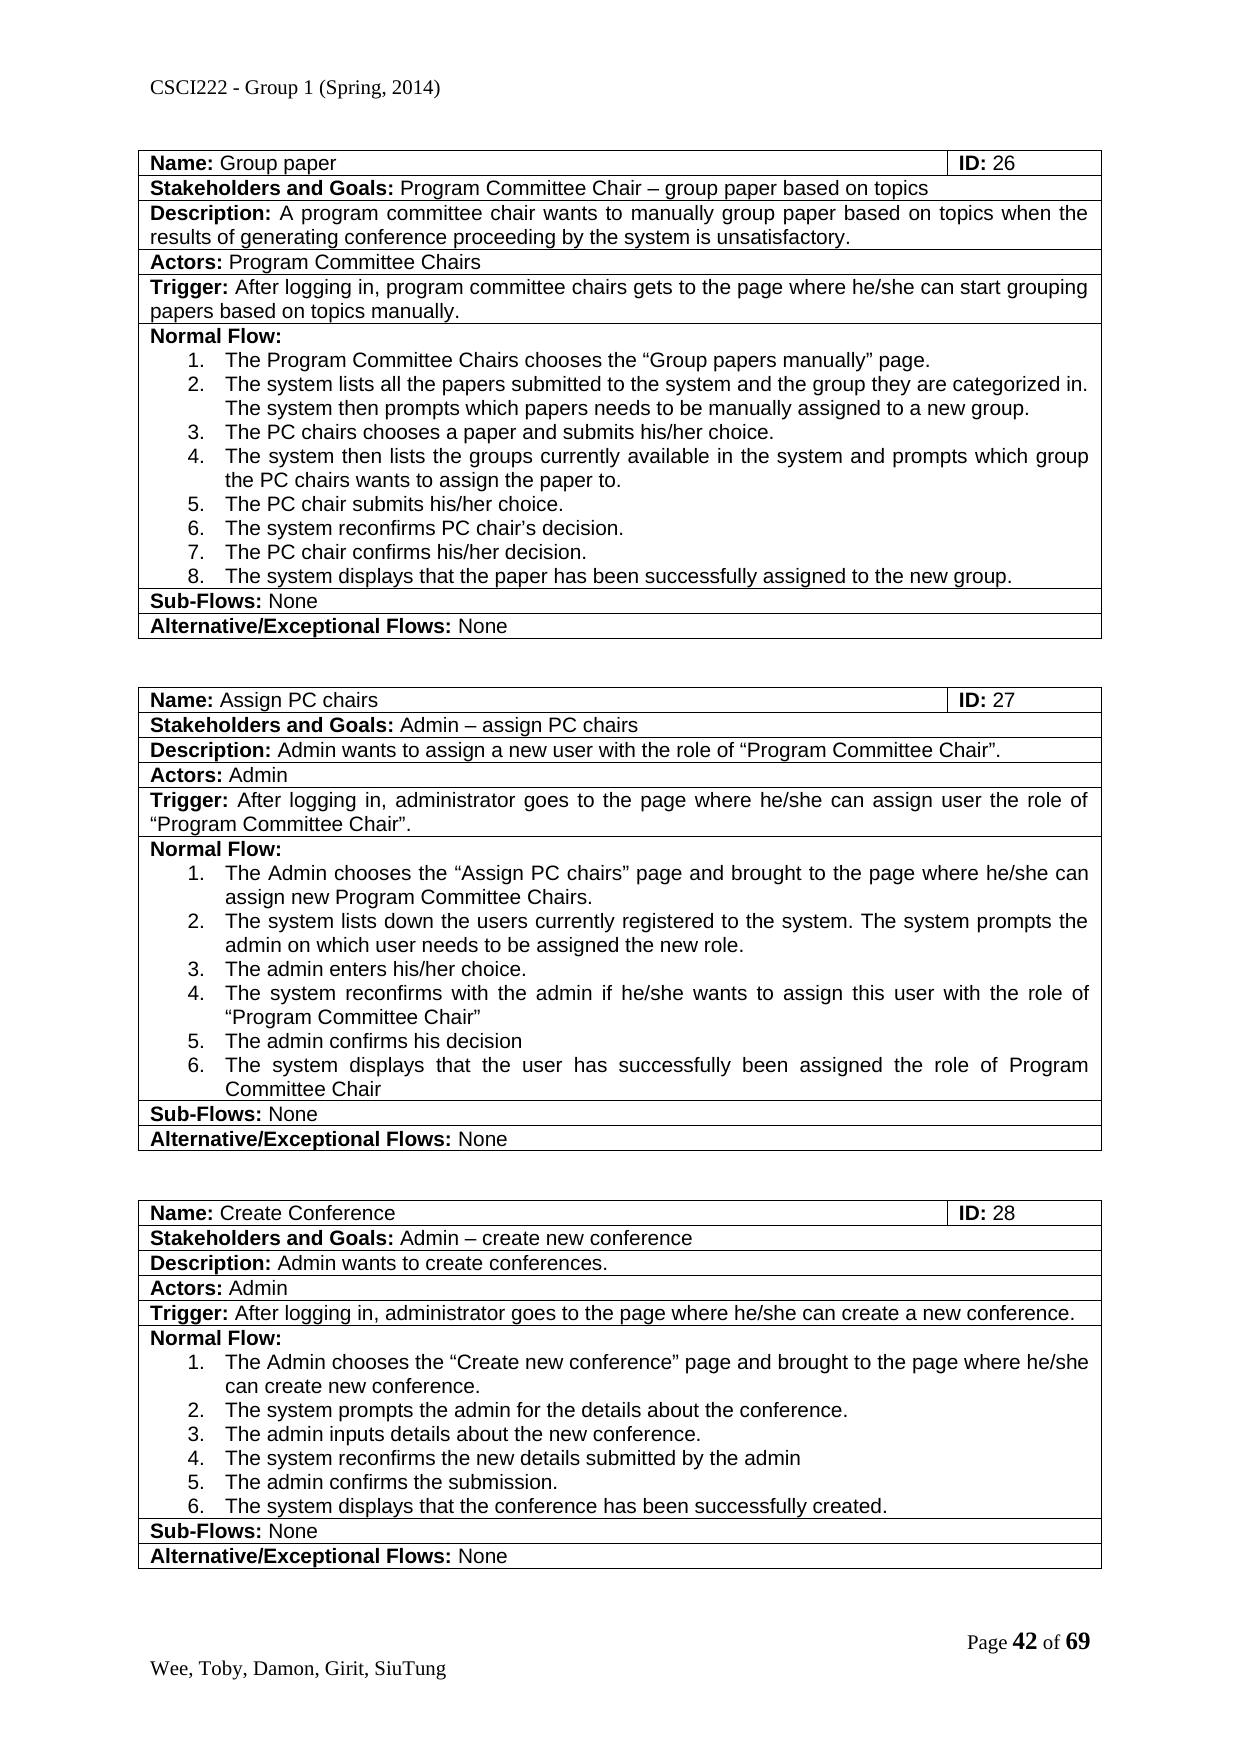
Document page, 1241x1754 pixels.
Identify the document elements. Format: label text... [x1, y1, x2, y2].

table_cell Actors: Admin [139, 763, 1101, 787]
table_cell Description: Admin wants to assign a new user with the role of “Program Committee Chair”. [139, 738, 1101, 762]
table_cell Normal Flow: The Admin chooses the “Assign PC chairs” page and brought to the page where he/she can assign new Program Committee Chairs. The system lists down the users currently registered to the system. The system prompts the admin on which user needs to be assigned the new role. The admin enters his/her choice. The system reconfirms with the admin if he/she wants to assign this user with the role of “Program Committee Chair” The admin confirms his decision The system displays that the user has successfully been assigned the role of Program Committee Chair [139, 837, 1101, 1100]
table_cell Description: A program committee chair wants to manually group paper based on topics when the results of generating conference proceeding by the system is unsatisfactory. [139, 201, 1101, 249]
table_cell Sub-Flows: None [139, 1519, 1101, 1542]
table_cell Trigger: After logging in, program committee chairs gets to the page where he/she can start grouping papers based on topics manually. [139, 275, 1101, 323]
table_cell Trigger: After logging in, administrator goes to the page where he/she can assign user the role of “Program Committee Chair”. [139, 788, 1101, 836]
table_header Name: Assign PC chairs [139, 688, 947, 712]
table_cell Description: Admin wants to create conferences. [139, 1251, 1101, 1275]
table_cell Actors: Program Committee Chairs [139, 250, 1101, 274]
table_cell Stakeholders and Goals: Admin – create new conference [139, 1226, 1101, 1250]
table_header ID: 28 [948, 1201, 1101, 1225]
table_cell Alternative/Exceptional Flows: None [139, 1544, 1101, 1567]
table_cell Normal Flow: The Admin chooses the “Create new conference” page and brought to the page where he/she can create new conference. The system prompts the admin for the details about the conference. The admin inputs details about the new conference. The system reconfirms the new details submitted by the admin The admin confirms the submission. The system displays that the conference has been successfully created. [139, 1326, 1101, 1517]
table_cell Actors: Admin [139, 1276, 1101, 1300]
table_cell Stakeholders and Goals: Program Committee Chair – group paper based on topics [139, 176, 1101, 200]
table_cell Alternative/Exceptional Flows: None [139, 1126, 1101, 1150]
table_header ID: 27 [948, 688, 1101, 712]
table_cell Sub-Flows: None [139, 1101, 1101, 1125]
table_cell Alternative/Exceptional Flows: None [139, 614, 1101, 637]
table_cell Trigger: After logging in, administrator goes to the page where he/she can create a new conference. [139, 1301, 1101, 1325]
table_header Name: Group paper [139, 151, 947, 175]
table_cell Stakeholders and Goals: Admin – assign PC chairs [139, 713, 1101, 737]
table_header Name: Create Conference [139, 1201, 947, 1225]
table_header ID: 26 [948, 151, 1101, 175]
table_cell Normal Flow: The Program Committee Chairs chooses the “Group papers manually” page. The system lists all the papers submitted to the system and the group they are categorized in. The system then prompts which papers needs to be manually assigned to a new group. The PC chairs chooses a paper and submits his/her choice. The system then lists the groups currently available in the system and prompts which group the PC chairs wants to assign the paper to. The PC chair submits his/her choice. The system reconfirms PC chair’s decision. The PC chair confirms his/her decision. The system displays that the paper has been successfully assigned to the new group. [139, 324, 1101, 587]
table_cell Sub-Flows: None [139, 589, 1101, 612]
